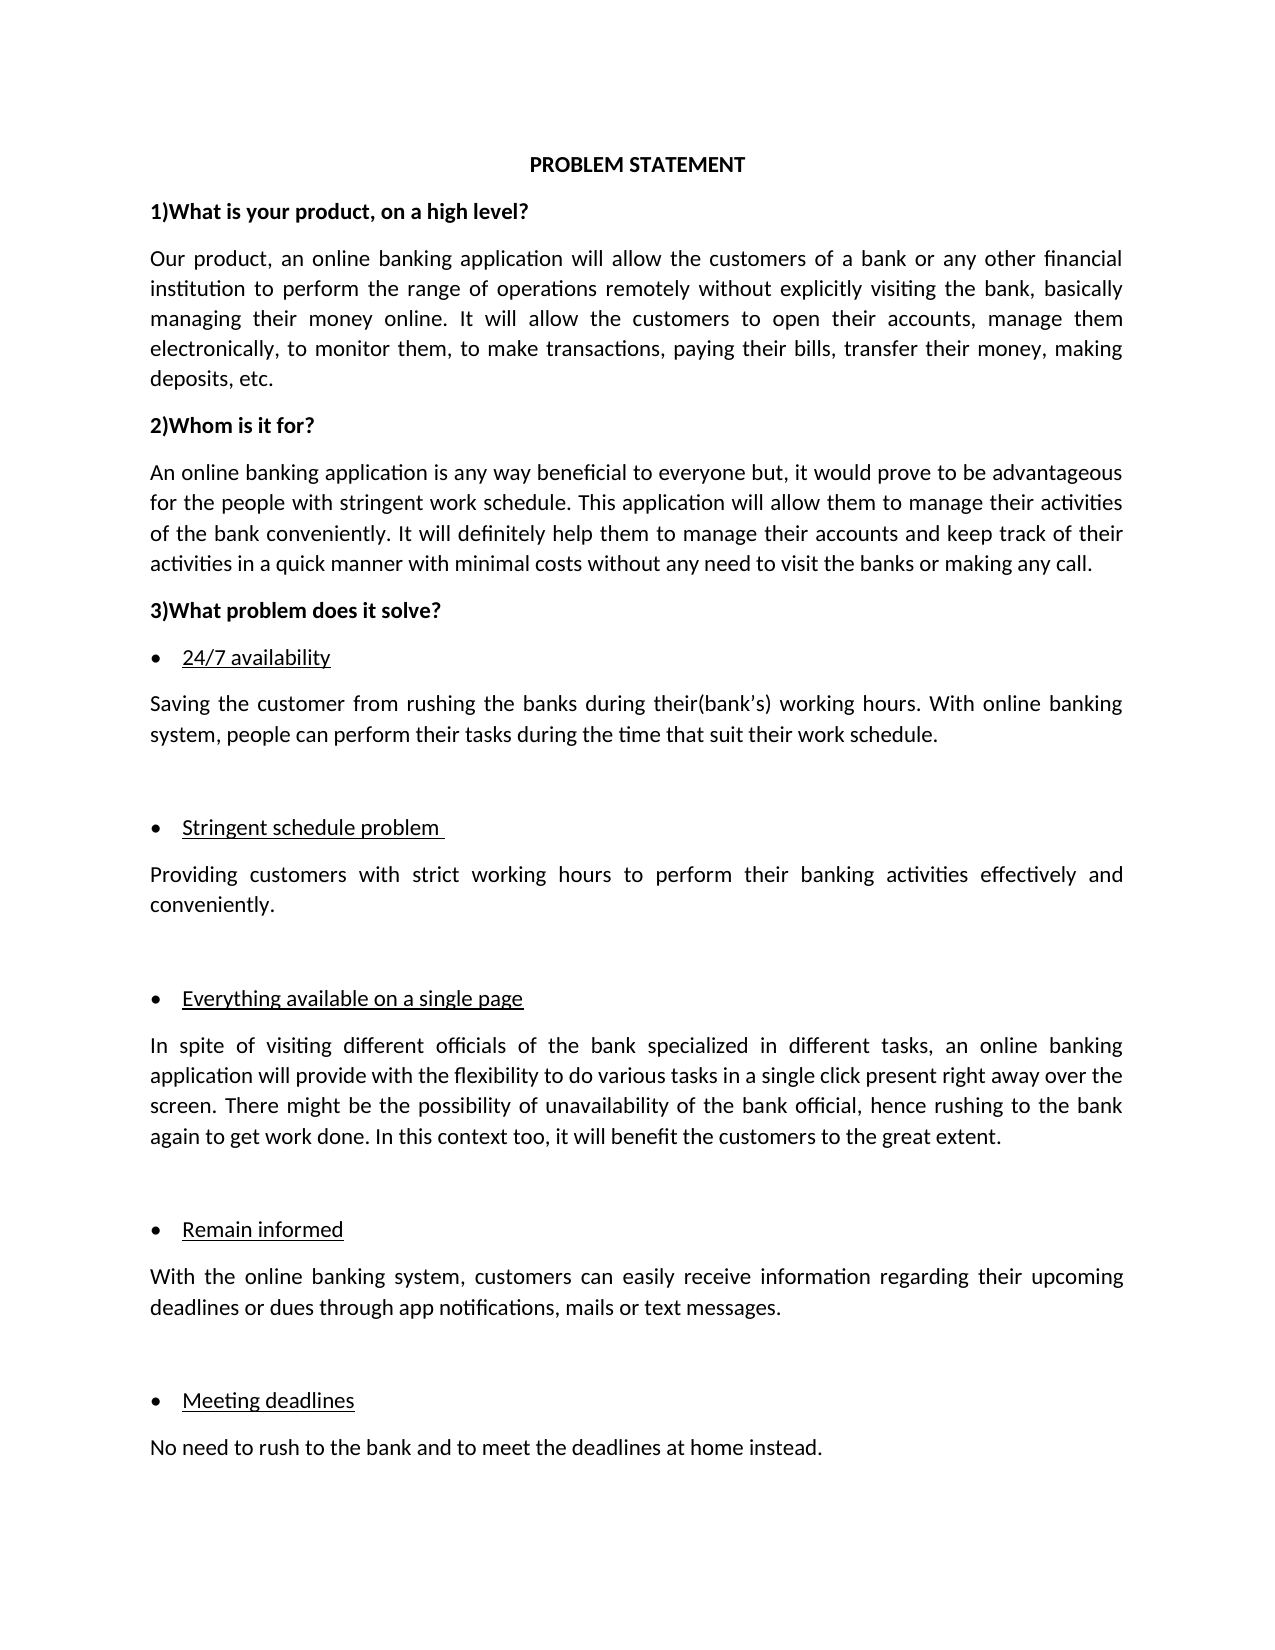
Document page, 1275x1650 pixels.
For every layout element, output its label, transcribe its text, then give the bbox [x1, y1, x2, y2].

text 2)Whom is it for? [150, 411, 1125, 439]
text An online banking application is any way beneficial to everyone but, it would prove to be advantageous for the people with stringent work schedule. This application will allow them to manage their activities of the bank conveniently. It will definitely help them to manage their accounts and keep track of their activities in a quick manner with minimal costs without any need to visit the banks or making any call. [150, 458, 1125, 577]
text In spite of visiting different officials of the bank specialized in different tasks, an online banking application will provide with the flexibility to do various tasks in a single click present right away over the screen. There might be the possibility of unavailability of the bank official, hence rushing to the bank again to get work done. In this context too, it will benefit the customers to the great extent. [150, 1031, 1125, 1150]
text Our product, an online banking application will allow the customers of a bank or any other financial institution to perform the range of operations remotely without explicitly visiting the bank, basically managing their money online. It will allow the customers to open their accounts, manage them electronically, to monitor them, to make transactions, paying their bills, transfer their money, making deposits, etc. [150, 244, 1125, 393]
text Saving the customer from rushing the banks during their(bank’s) working hours. With online banking system, people can perform their tasks during the time that suit their work schedule. [150, 689, 1125, 748]
text With the online banking system, customers can easily receive information regarding their upcoming deadlines or dues through app notifications, mails or text messages. [150, 1262, 1125, 1321]
text 3)What problem does it solve? [150, 596, 1125, 624]
text No need to rush to the bank and to meet the deadlines at home instead. [150, 1433, 1125, 1461]
text • Everything available on a single page [150, 984, 1125, 1012]
text • Stringent schedule problem [150, 813, 1125, 842]
text 1)What is your product, on a high level? [150, 197, 1125, 225]
text • Meeting deadlines [150, 1386, 1125, 1414]
text PROBLEM STATEMENT [150, 150, 1125, 178]
text • Remain informed [150, 1216, 1125, 1244]
text Providing customers with strict working hours to perform their banking activities effectively and conveniently. [150, 860, 1125, 919]
text • 24/7 availability [150, 643, 1125, 671]
